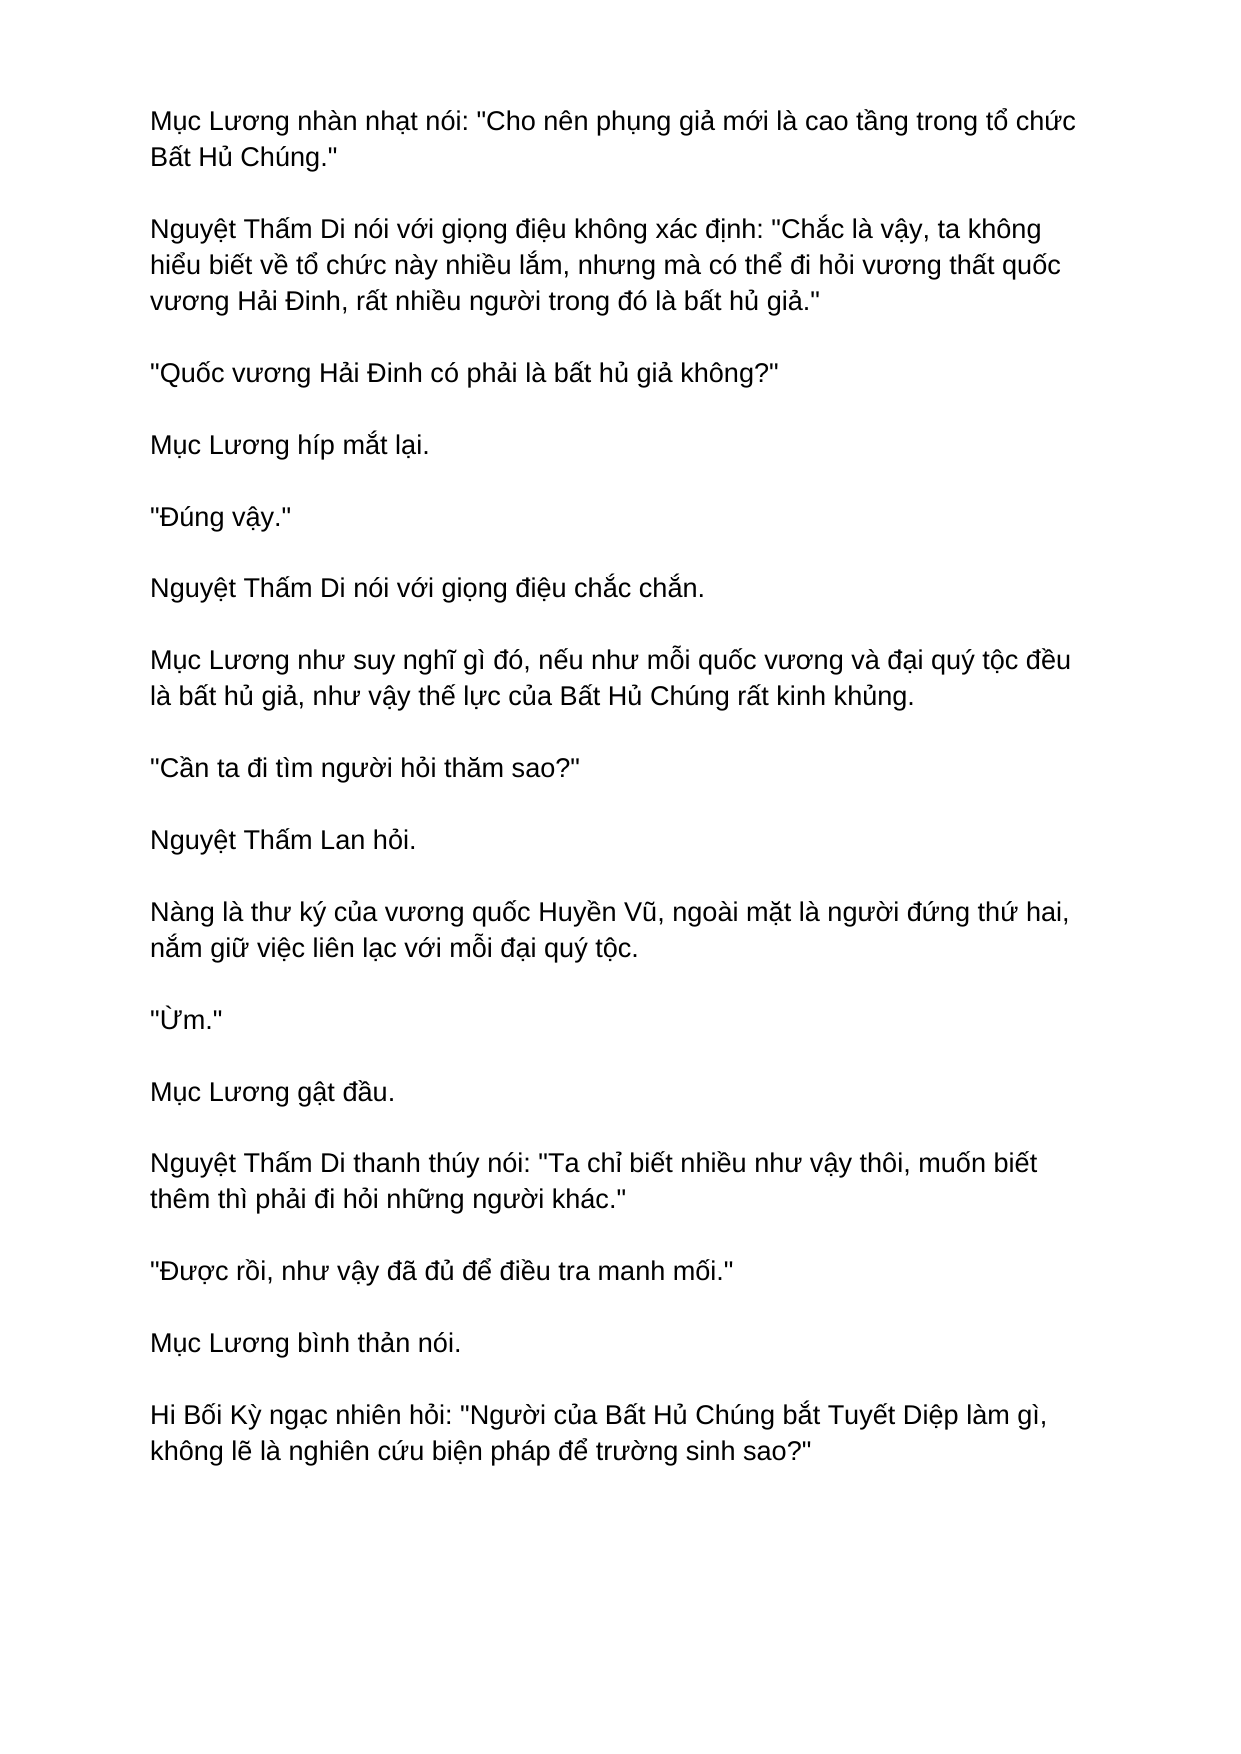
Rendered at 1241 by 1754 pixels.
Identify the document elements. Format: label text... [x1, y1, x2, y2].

text Mục Lương gật đầu. [150, 1076, 1090, 1107]
text "Được rồi, như vậy đã đủ để điều tra manh mối." [150, 1255, 1090, 1286]
text "Quốc vương Hải Đinh có phải là bất hủ giả không?" [150, 357, 1090, 388]
text "Đúng vậy." [150, 501, 1090, 532]
text Mục Lương híp mắt lại. [150, 429, 1090, 460]
text Mục Lương như suy nghĩ gì đó, nếu như mỗi quốc vương và đại quý tộc đều là bất hủ giả, như vậy thế lực của Bất Hủ Chúng rất kinh khủng. [150, 644, 1090, 711]
text Nguyệt Thấm Di nói với giọng điệu không xác định: "Chắc là vậy, ta không hiểu biết về tổ chức này nhiều lắm, nhưng mà có thể đi hỏi vương thất quốc vương Hải Đinh, rất nhiều người trong đó là bất hủ giả." [150, 213, 1090, 316]
text Mục Lương bình thản nói. [150, 1327, 1090, 1358]
text "Ừm." [150, 1004, 1090, 1035]
text Nguyệt Thấm Di thanh thúy nói: "Ta chỉ biết nhiều như vậy thôi, muốn biết thêm thì phải đi hỏi những người khác." [150, 1147, 1090, 1214]
text Nguyệt Thấm Di nói với giọng điệu chắc chắn. [150, 572, 1090, 604]
text "Cần ta đi tìm người hỏi thăm sao?" [150, 752, 1090, 783]
text Nguyệt Thấm Lan hỏi. [150, 824, 1090, 855]
text Hi Bối Kỳ ngạc nhiên hỏi: "Người của Bất Hủ Chúng bắt Tuyết Diệp làm gì, không lẽ là nghiên cứu biện pháp để trường sinh sao?" [150, 1399, 1090, 1466]
text Mục Lương nhàn nhạt nói: "Cho nên phụng giả mới là cao tầng trong tổ chức Bất Hủ Chúng." [150, 105, 1090, 172]
text Nàng là thư ký của vương quốc Huyền Vũ, ngoài mặt là người đứng thứ hai, nắm giữ việc liên lạc với mỗi đại quý tộc. [150, 896, 1090, 963]
